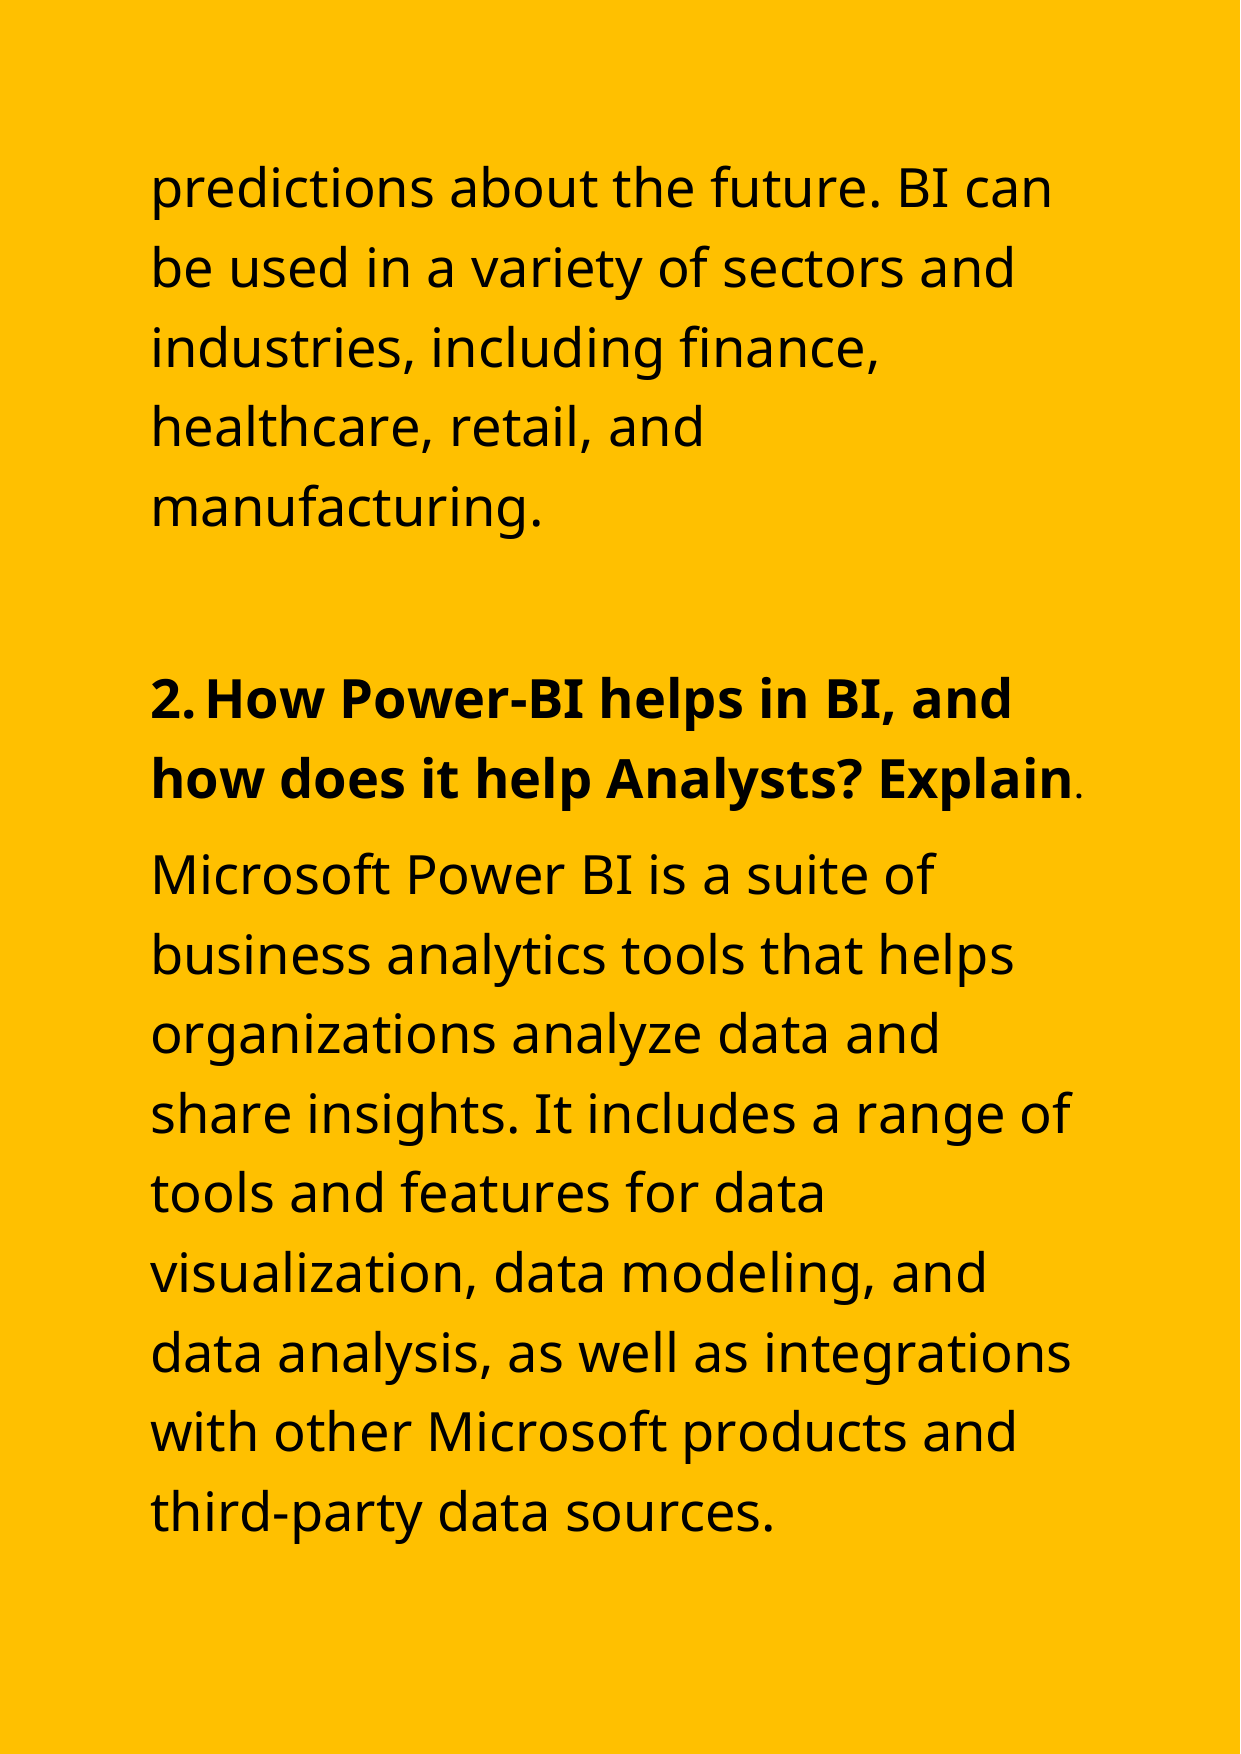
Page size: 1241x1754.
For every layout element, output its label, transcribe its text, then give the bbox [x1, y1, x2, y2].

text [150, 150, 1090, 542]
text 2. How Power-BI helps in BI, and how does it help Analysts? Explain. [150, 661, 1090, 814]
text Microsoft Power BI is a suite of business analytics tools that helps organizations analyze data and share insights. It includes a range of tools and features for data visualization, data modeling, and data analysis, as well as integrations with other Microsoft products and third-party data sources. [150, 837, 1090, 1547]
